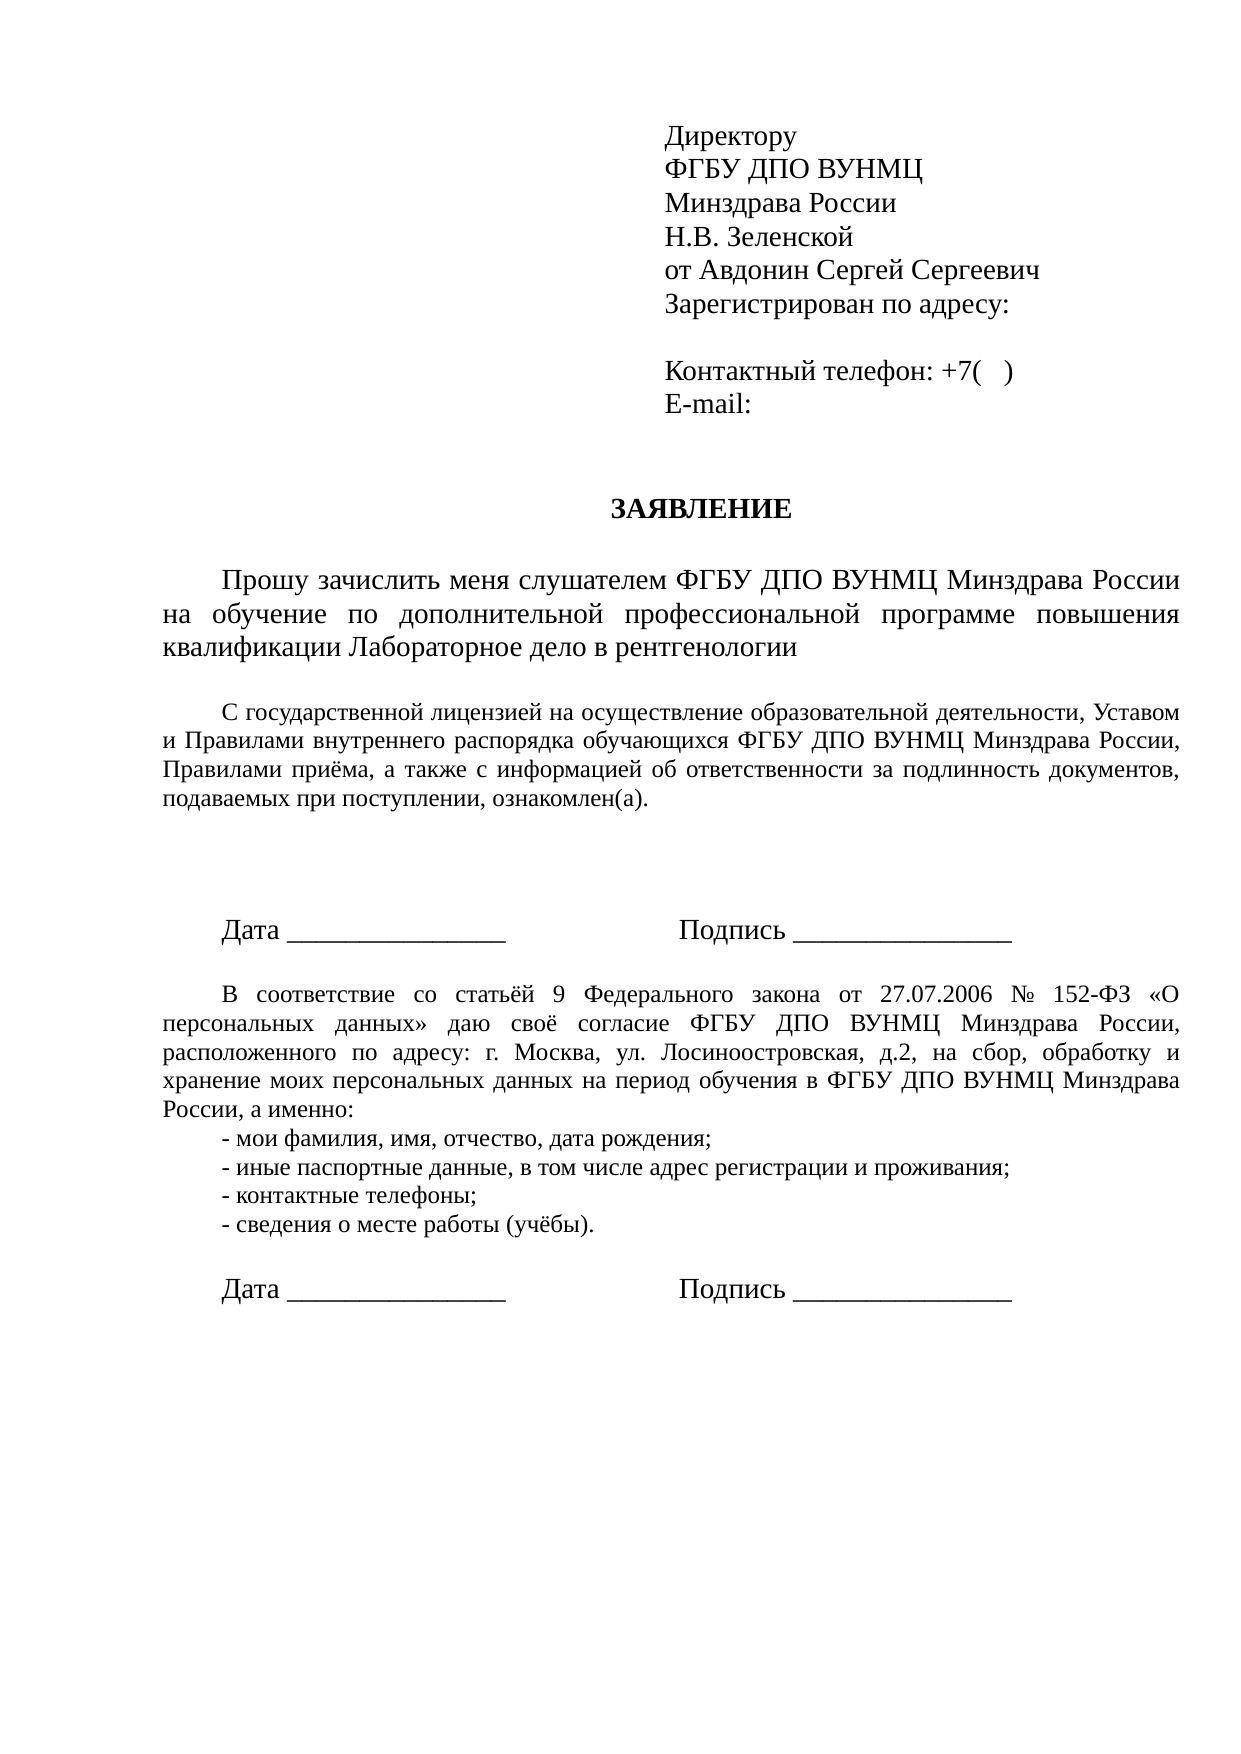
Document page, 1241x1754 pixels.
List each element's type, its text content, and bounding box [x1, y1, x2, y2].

text Н.В. Зеленской [664, 219, 1181, 252]
text E-mail: [635, 386, 1181, 420]
text ЗАЯВЛЕНИЕ [162, 491, 1181, 525]
text Зарегистрирован по адресу: [635, 286, 1181, 319]
text Контактный телефон: +7( ) [635, 353, 1181, 386]
text Минздрава России [664, 185, 1181, 219]
text - сведения о месте работы (учёбы). [162, 1209, 1181, 1238]
text Прошу зачислить меня слушателем ФГБУ ДПО ВУНМЦ Минздрава России на обучение по дополнительной профессиональной программе повышения квалификации Лабораторное дело в рентгенологии [162, 562, 1181, 663]
text Директору [664, 118, 1181, 152]
text от Авдонин Сергей Сергеевич [635, 252, 1181, 286]
text - мои фамилия, имя, отчество, дата рождения; [162, 1123, 1181, 1152]
text - контактные телефоны; [162, 1181, 1181, 1209]
text Дата _______________ Подпись _______________ [162, 1272, 1181, 1305]
text В соответствие со статьёй 9 Федерального закона от 27.07.2006 № 152-ФЗ «О персональных данных» даю своё согласие ФГБУ ДПО ВУНМЦ Минздрава России, расположенного по адресу: г. Москва, ул. Лосиноостровская, д.2, на сбор, обработку и хранение моих персональных данных на период обучения в ФГБУ ДПО ВУНМЦ Минздрава России, а именно: [162, 979, 1181, 1123]
text Дата _______________ Подпись _______________ [162, 912, 1181, 946]
text ФГБУ ДПО ВУНМЦ [664, 152, 1181, 185]
text - иные паспортные данные, в том числе адрес регистрации и проживания; [162, 1152, 1181, 1181]
text С государственной лицензией на осуществление образовательной деятельности, Уставом и Правилами внутреннего распорядка обучающихся ФГБУ ДПО ВУНМЦ Минздрава России, Правилами приёма, а также с информацией об ответственности за подлинность документов, подаваемых при поступлении, ознакомлен(а). [162, 697, 1181, 812]
